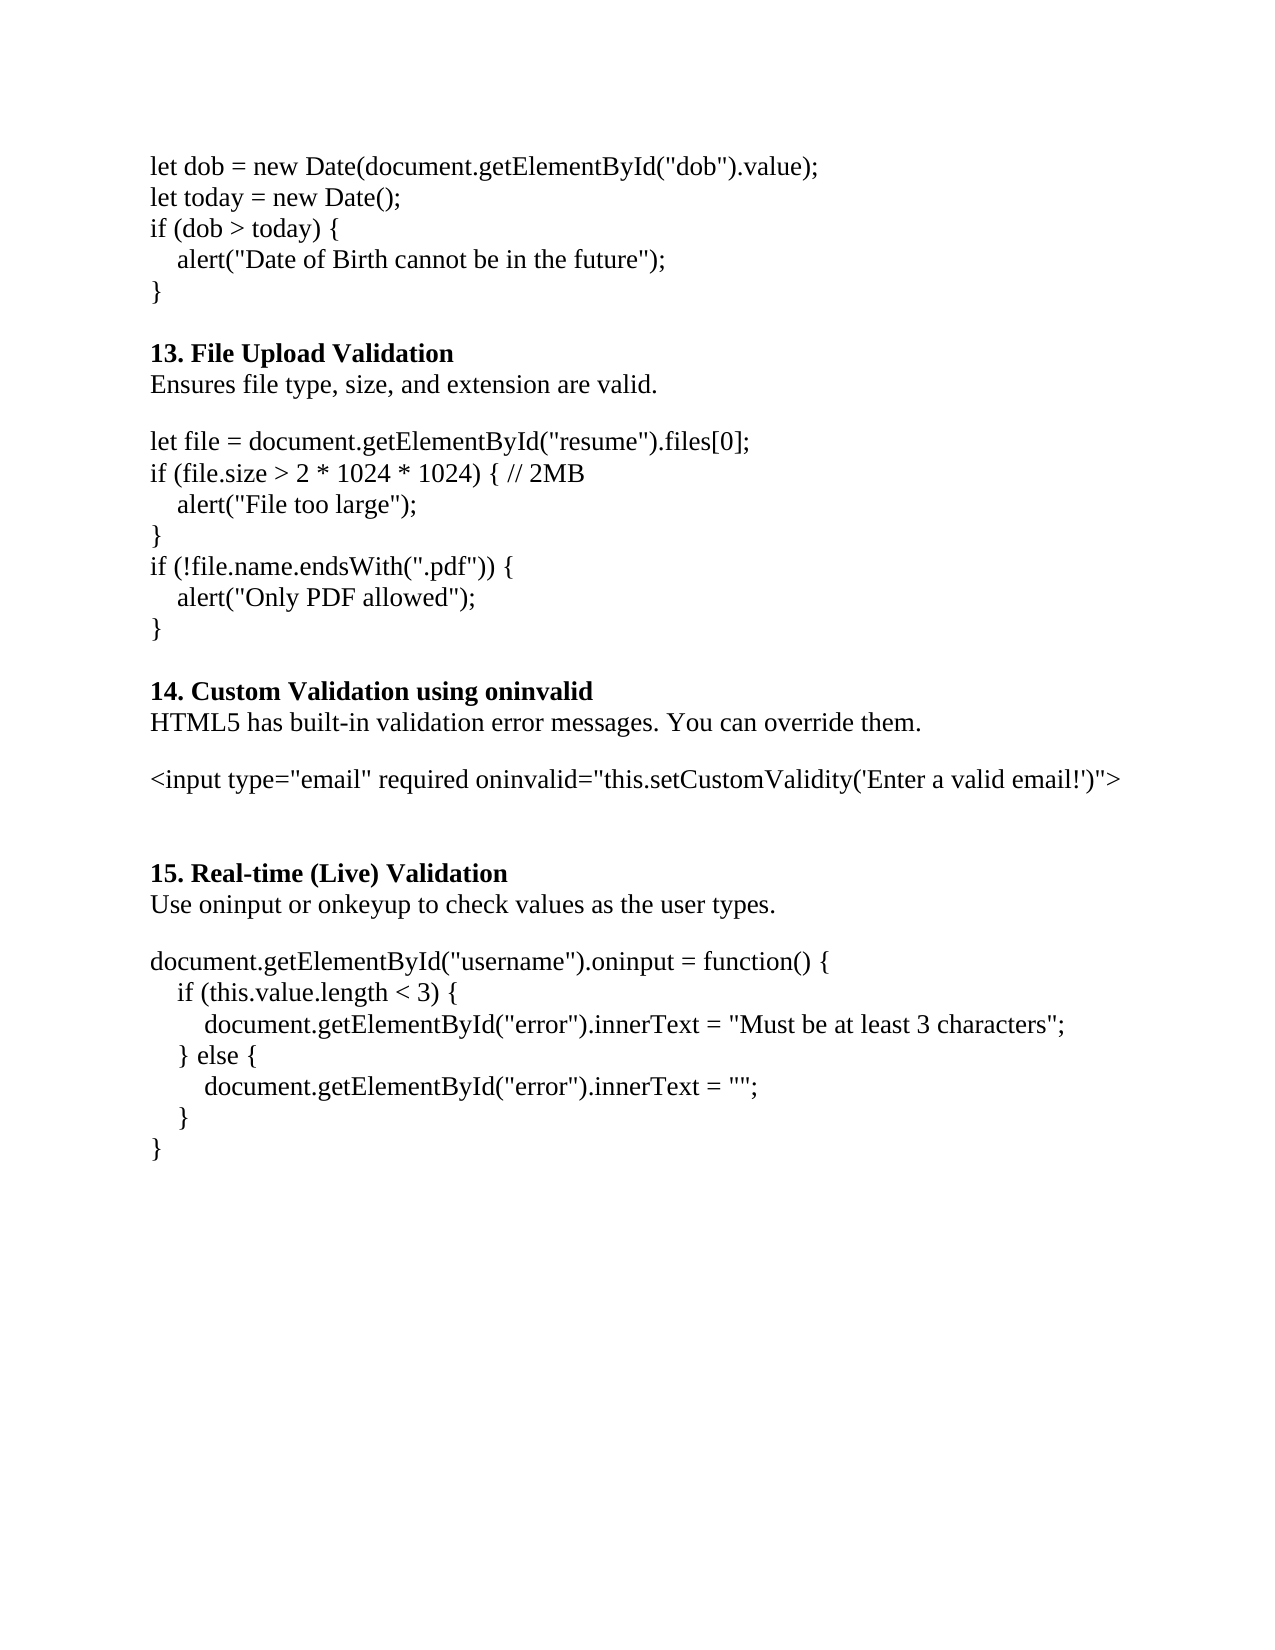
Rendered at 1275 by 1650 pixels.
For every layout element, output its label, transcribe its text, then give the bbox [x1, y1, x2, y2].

text } [150, 612, 1125, 643]
text if (dob > today) { [150, 212, 1125, 243]
text let file = document.getElementById("resume").files[0]; [150, 426, 1125, 457]
text } [150, 1132, 1125, 1163]
text let dob = new Date(document.getElementById("dob").value); [150, 150, 1125, 181]
text document.getElementById("error").innerText = "Must be at least 3 characters"; [150, 1008, 1125, 1039]
text alert("File too large"); [150, 488, 1125, 519]
text if (!file.name.endsWith(".pdf")) { [150, 550, 1125, 581]
text if (file.size > 2 * 1024 * 1024) { // 2MB [150, 457, 1125, 488]
subtitle 15. Real-time (Live) Validation [150, 857, 1125, 888]
text } [150, 519, 1125, 550]
subtitle 13. File Upload Validation [150, 337, 1125, 368]
text HTML5 has built-in validation error messages. You can override them. [150, 706, 1125, 763]
text } [150, 274, 1125, 306]
text alert("Only PDF allowed"); [150, 581, 1125, 612]
subtitle 14. Custom Validation using oninvalid [150, 675, 1125, 706]
text alert("Date of Birth cannot be in the future"); [150, 243, 1125, 274]
text if (this.value.length < 3) { [150, 977, 1125, 1008]
text document.getElementById("username").oninput = function() { [150, 945, 1125, 977]
text let today = new Date(); [150, 181, 1125, 212]
text Use oninput or onkeyup to check values as the user types. [150, 888, 1125, 945]
text document.getElementById("error").innerText = ""; [150, 1070, 1125, 1101]
text } else { [150, 1039, 1125, 1070]
text } [150, 1101, 1125, 1132]
text Ensures file type, size, and extension are valid. [150, 368, 1125, 426]
text <input type="email" required oninvalid="this.setCustomValidity('Enter a valid email!')"> [150, 763, 1125, 794]
